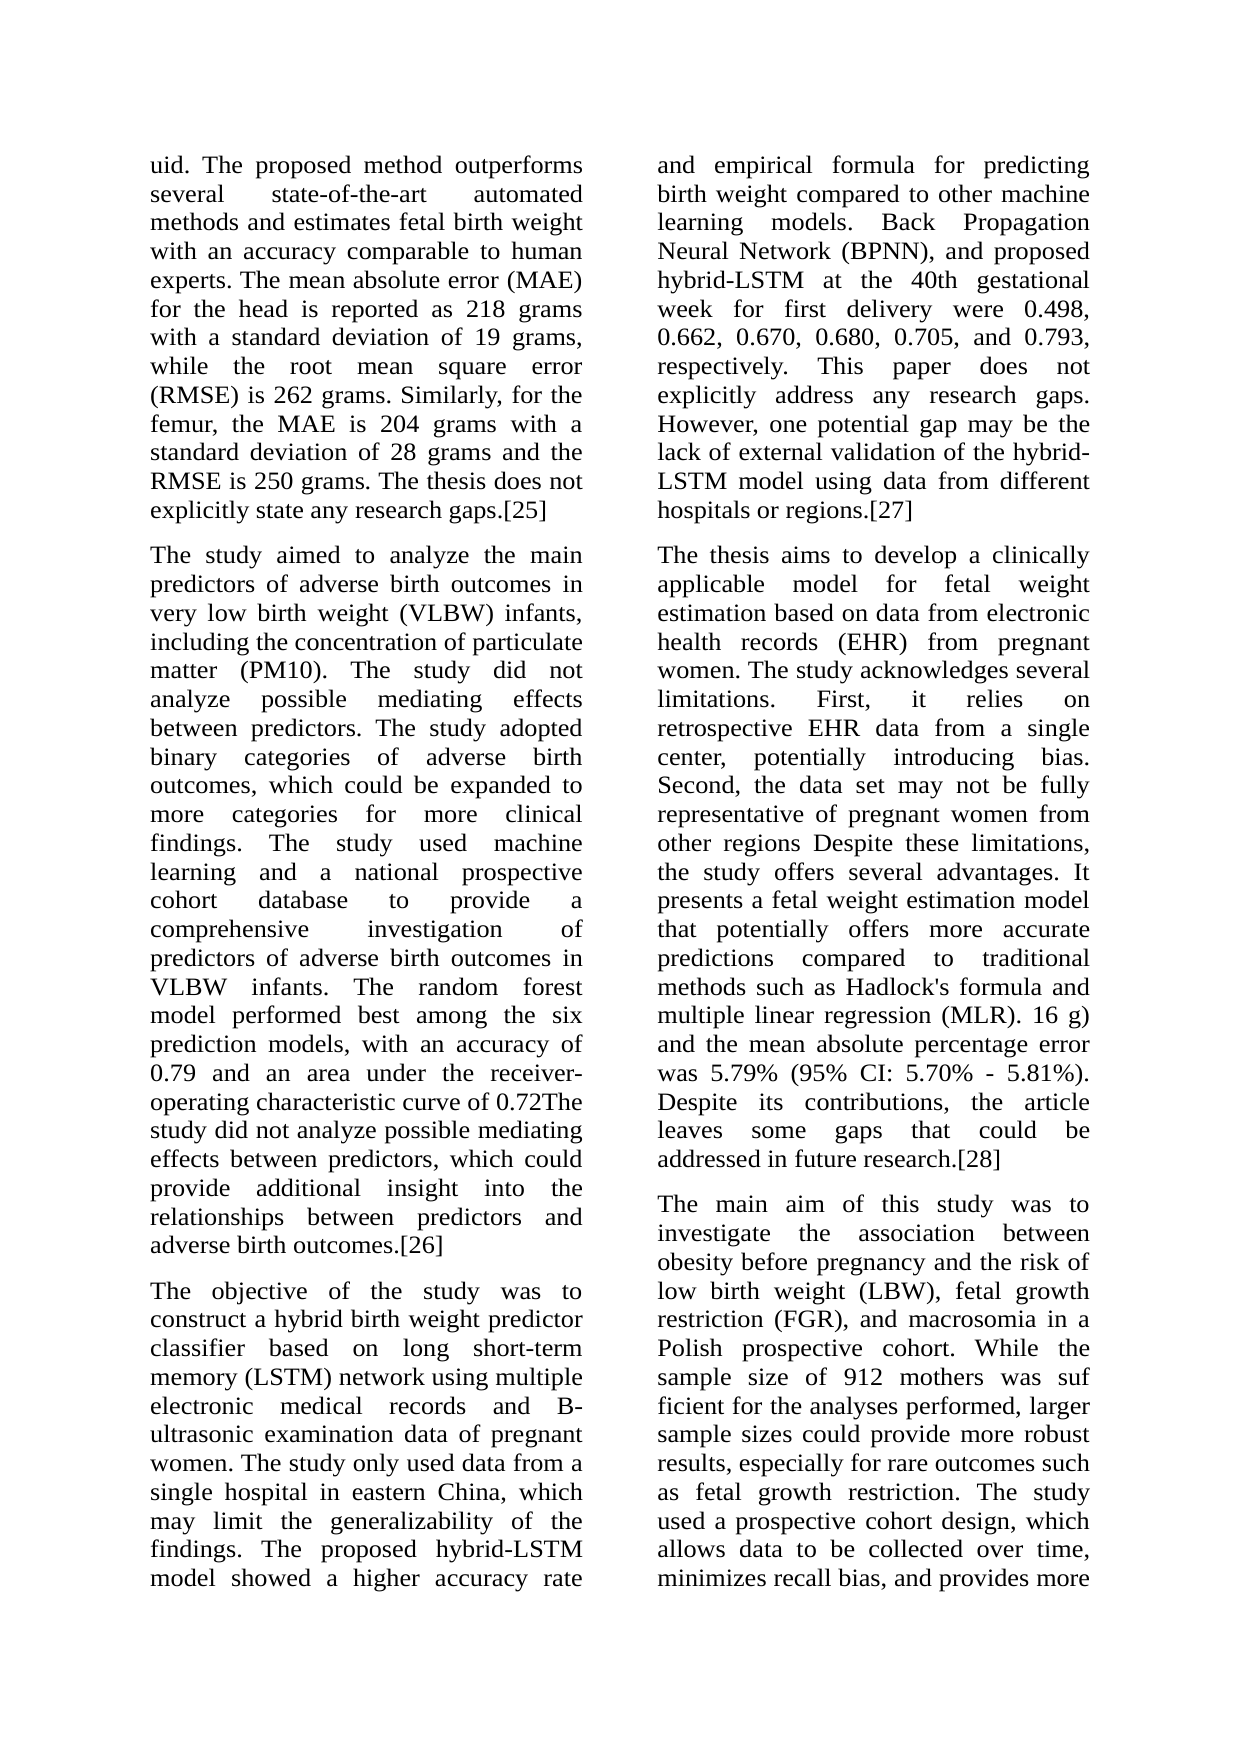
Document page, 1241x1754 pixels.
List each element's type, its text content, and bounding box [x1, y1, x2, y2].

text The study aimed to analyze the main predictors of adverse birth outcomes in very low birth weight (VLBW) infants, including the concentration of particulate matter (PM10). The study did not analyze possible mediating effects between predictors. The study adopted binary categories of adverse birth outcomes, which could be expanded to more categories for more clinical findings. The study used machine learning and a national prospective cohort database to provide a comprehensive investigation of predictors of adverse birth outcomes in VLBW infants. The random forest model performed best among the six prediction models, with an accuracy of 0.79 and an area under the receiver-operating characteristic curve of 0.72The study did not analyze possible mediating effects between predictors, which could provide additional insight into the relationships between predictors and adverse birth outcomes.[26] [150, 540, 583, 1259]
text The objective of the study was to construct a hybrid birth weight predictor classifier based on long short-term memory (LSTM) network using multiple electronic medical records and B-ultrasonic examination data of pregnant women. The study only used data from a single hospital in eastern China, which may limit the generalizability of the findings. The proposed hybrid-LSTM model showed a higher accuracy rate and empirical formula for predicting birth weight compared to other machine learning models. Back Propagation Neural Network (BPNN), and proposed hybrid-LSTM at the 40th gestational week for first delivery were 0.498, 0.662, 0.670, 0.680, 0.705, and 0.793, respectively. This paper does not explicitly address any research gaps. However, one potential gap may be the lack of external validation of the hybrid-LSTM model using data from different hospitals or regions.[27] [657, 150, 1090, 524]
text The objective of the study was to construct a hybrid birth weight predictor classifier based on long short-term memory (LSTM) network using multiple electronic medical records and B-ultrasonic examination data of pregnant women. The study only used data from a single hospital in eastern China, which may limit the generalizability of the findings. The proposed hybrid-LSTM model showed a higher accuracy rate and empirical formula for predicting birth weight compared to other machine learning models. Back Propagation Neural Network (BPNN), and proposed hybrid-LSTM at the 40th gestational week for first delivery were 0.498, 0.662, 0.670, 0.680, 0.705, and 0.793, respectively. This paper does not explicitly address any research gaps. However, one potential gap may be the lack of external validation of the hybrid-LSTM model using data from different hospitals or regions.[27] [150, 1276, 583, 1592]
text The thesis aims to develop a clinically applicable model for fetal weight estimation based on data from electronic health records (EHR) from pregnant women. The study acknowledges several limitations. First, it relies on retrospective EHR data from a single center, potentially introducing bias. Second, the data set may not be fully representative of pregnant women from other regions Despite these limitations, the study offers several advantages. It presents a fetal weight estimation model that potentially offers more accurate predictions compared to traditional methods such as Hadlock's formula and multiple linear regression (MLR). 16 g) and the mean absolute percentage error was 5.79% (95% CI: 5.70% - 5.81%). Despite its contributions, the article leaves some gaps that could be addressed in future research.[28] [657, 540, 1090, 1173]
